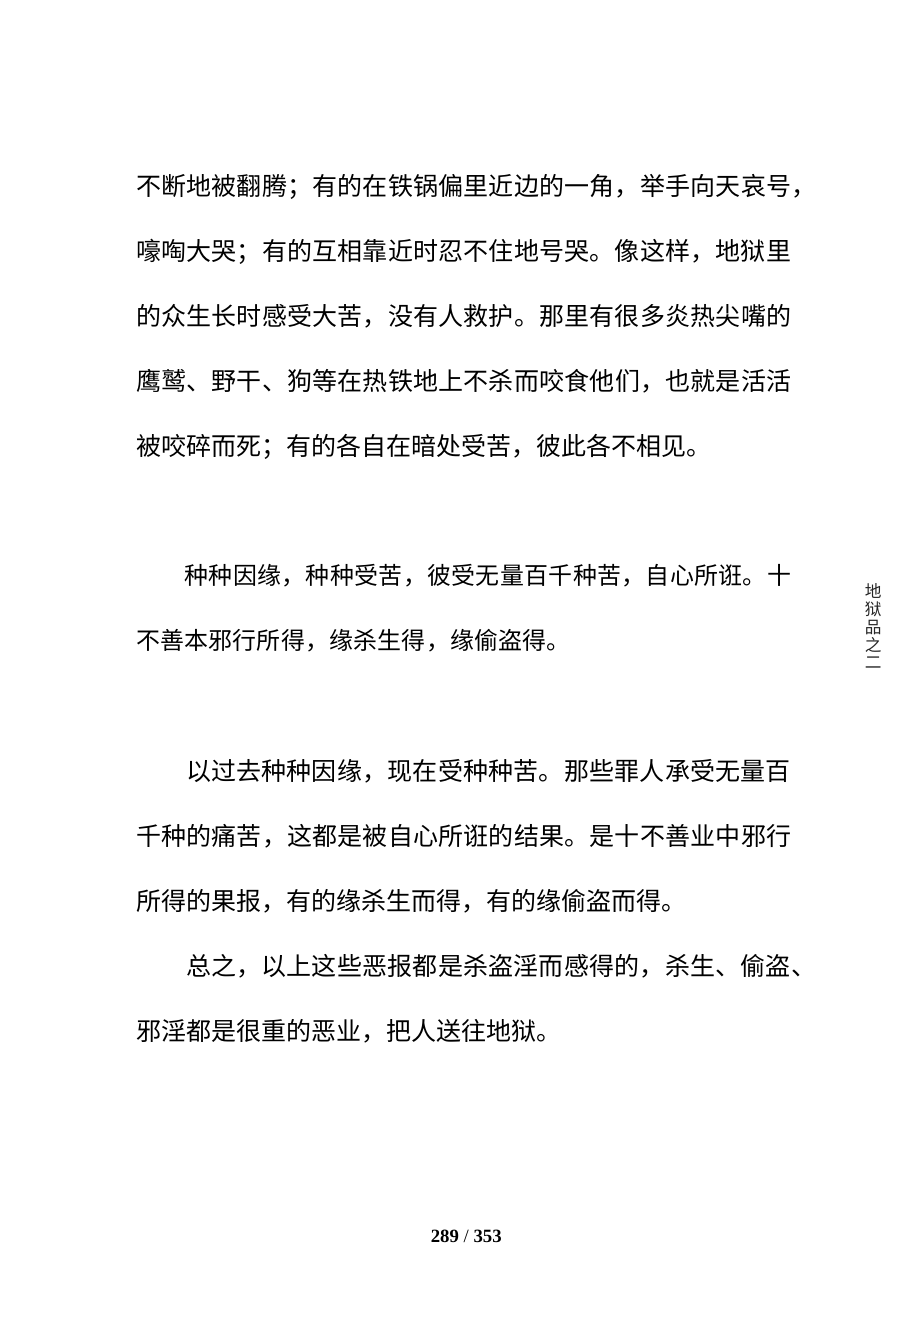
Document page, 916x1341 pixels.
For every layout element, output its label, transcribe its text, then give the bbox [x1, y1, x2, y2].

text 总之，以上这些恶报都是杀盗淫而感得的，杀生、偷盗、邪淫都是很重的恶业，把人送往地狱。 [136, 932, 791, 1062]
text 以过去种种因缘，现在受种种苦。那些罪人承受无量百千种的痛苦，这都是被自心所诳的结果。是十不善业中邪行所得的果报，有的缘杀生而得，有的缘偷盗而得。 [136, 737, 791, 932]
text 种种因缘，种种受苦，彼受无量百千种苦，自心所诳。十不善本邪行所得，缘杀生得，缘偷盗得。 [136, 542, 791, 672]
